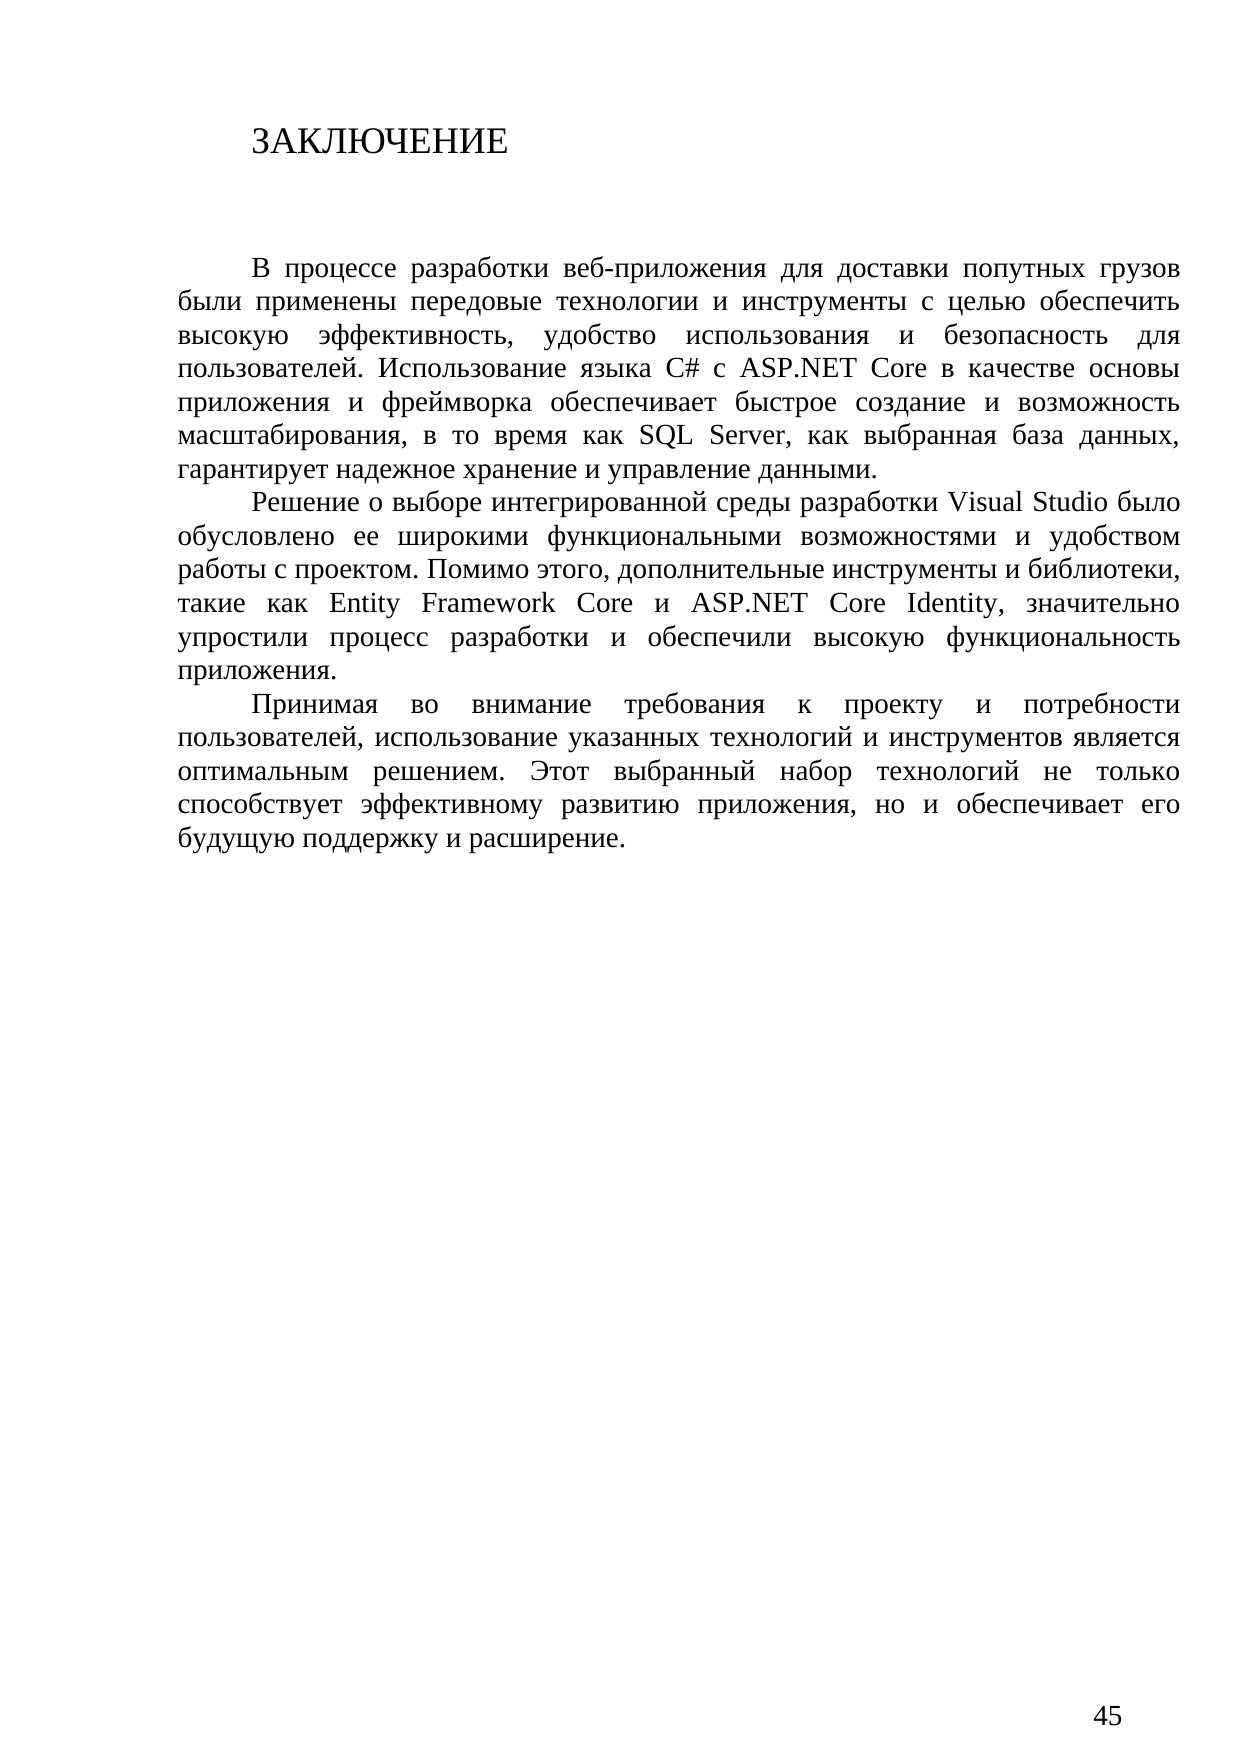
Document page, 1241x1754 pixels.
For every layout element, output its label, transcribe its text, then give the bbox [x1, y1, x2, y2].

text Принимая во внимание требования к проекту и потребности пользователей, использование указанных технологий и инструментов является оптимальным решением. Этот выбранный набор технологий не только способствует эффективному развитию приложения, но и обеспечивает его будущую поддержку и расширение. [177, 686, 1181, 853]
text В процессе разработки веб-приложения для доставки попутных грузов были применены передовые технологии и инструменты с целью обеспечить высокую эффективность, удобство использования и безопасность для пользователей. Использование языка C# с ASP.NET Core в качестве основы приложения и фреймворка обеспечивает быстрое создание и возможность масштабирования, в то время как SQL Server, как выбранная база данных, гарантирует надежное хранение и управление данными. [177, 250, 1181, 484]
subtitle Заключение [177, 118, 1181, 161]
text Решение о выборе интегрированной среды разработки Visual Studio было обусловлено ее широкими функциональными возможностями и удобством работы с проектом. Помимо этого, дополнительные инструменты и библиотеки, такие как Entity Framework Core и ASP.NET Core Identity, значительно упростили процесс разработки и обеспечили высокую функциональность приложения. [177, 484, 1181, 686]
